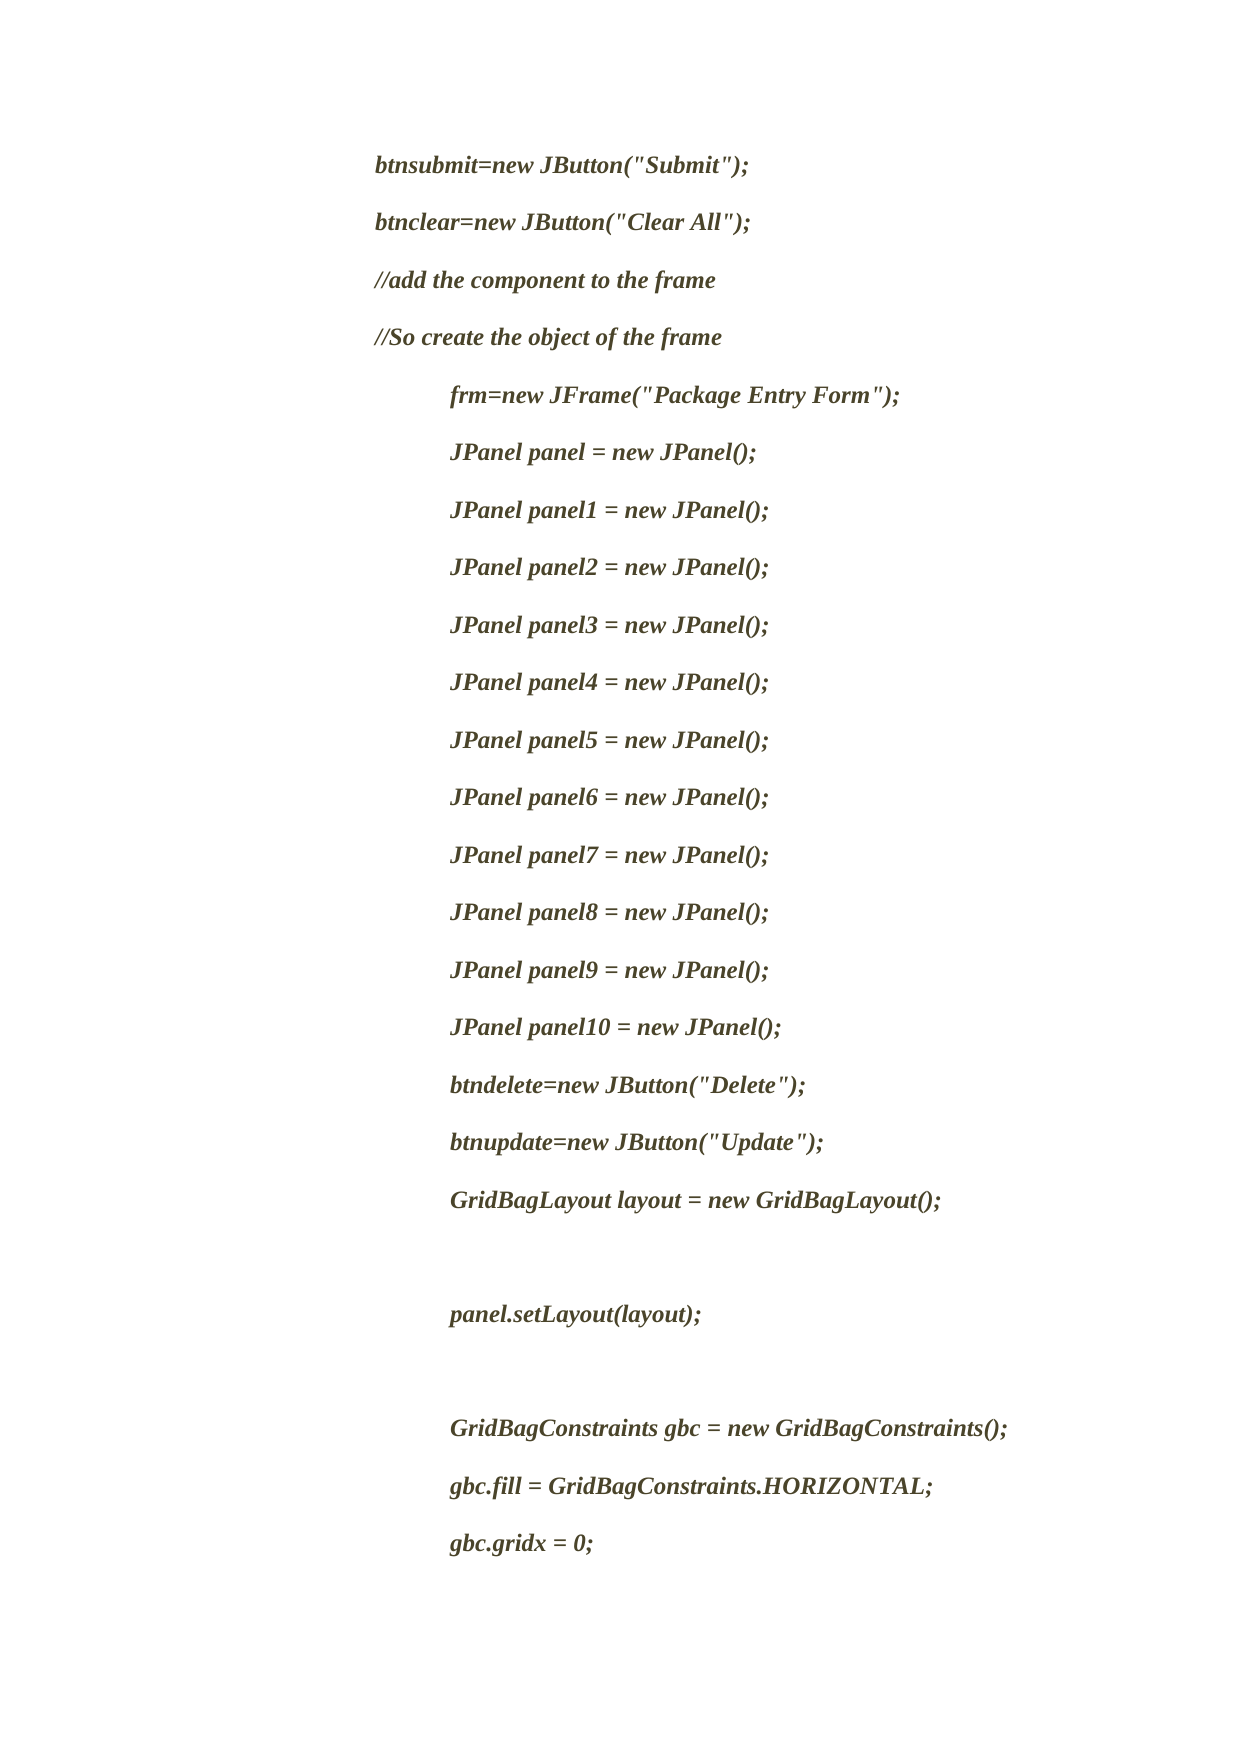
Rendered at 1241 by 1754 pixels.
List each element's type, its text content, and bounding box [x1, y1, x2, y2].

list frm=new JFrame("Package Entry Form"); [262, 380, 1090, 409]
list panel.setLayout(layout); [262, 1299, 1090, 1328]
list JPanel panel10 = new JPanel(); [262, 1012, 1090, 1041]
list btnsubmit=new JButton("Submit"); [262, 150, 1090, 179]
list //add the component to the frame [262, 265, 1090, 294]
list JPanel panel4 = new JPanel(); [262, 667, 1090, 696]
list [262, 1471, 1090, 1500]
list JPanel panel9 = new JPanel(); [262, 955, 1090, 984]
list JPanel panel8 = new JPanel(); [262, 897, 1090, 926]
list JPanel panel3 = new JPanel(); [262, 610, 1090, 639]
list JPanel panel7 = new JPanel(); [262, 840, 1090, 869]
list btnupdate=new JButton("Update"); [262, 1127, 1090, 1156]
list //So create the object of the frame [262, 322, 1090, 351]
list GridBagConstraints gbc = new GridBagConstraints(); [262, 1413, 1090, 1442]
list btnclear=new JButton("Clear All"); [262, 207, 1090, 236]
list btndelete=new JButton("Delete"); [262, 1070, 1090, 1099]
list JPanel panel1 = new JPanel(); [262, 495, 1090, 524]
list JPanel panel = new JPanel(); [262, 437, 1090, 466]
list JPanel panel6 = new JPanel(); [262, 782, 1090, 811]
list gbc.gridx = 0; [262, 1528, 1090, 1557]
list GridBagLayout layout = new GridBagLayout(); [262, 1185, 1090, 1214]
list JPanel panel2 = new JPanel(); [262, 552, 1090, 581]
list JPanel panel5 = new JPanel(); [262, 725, 1090, 754]
